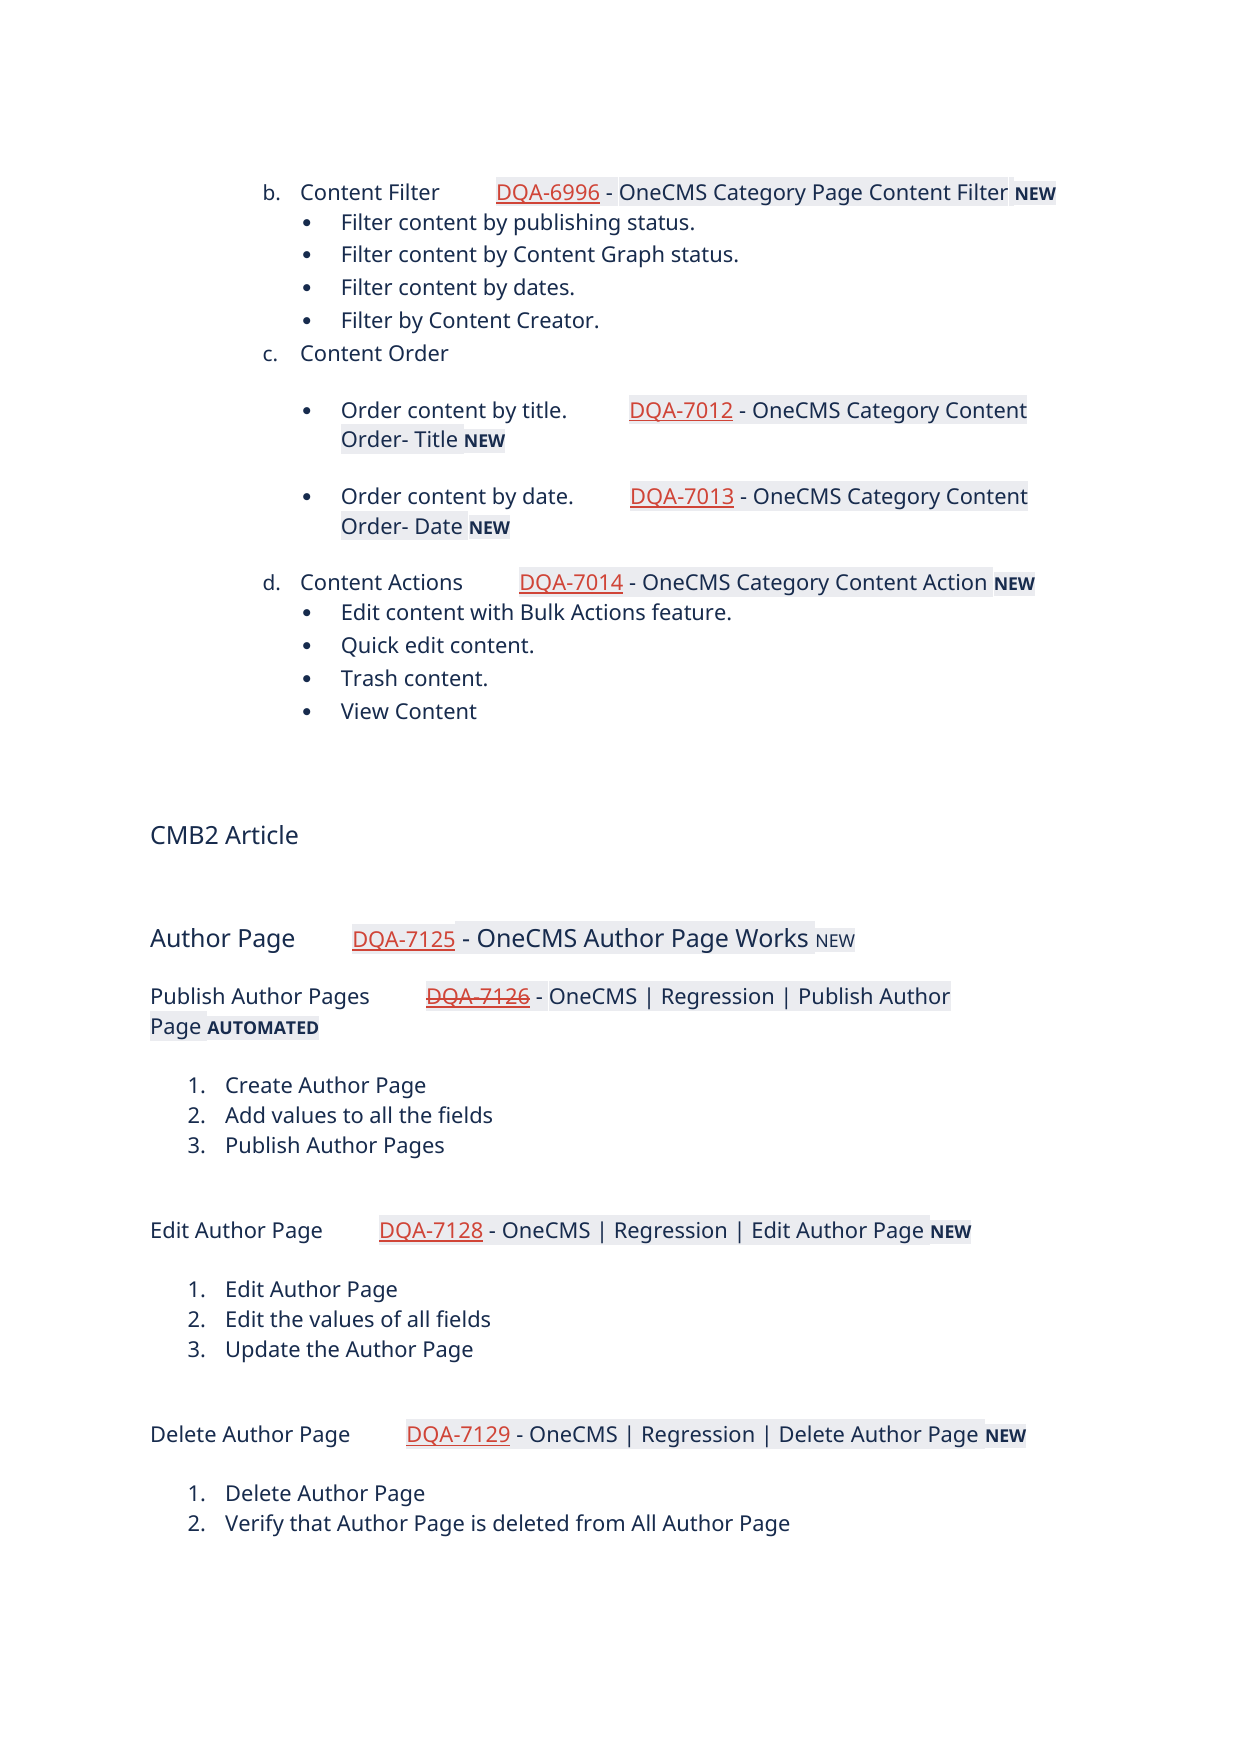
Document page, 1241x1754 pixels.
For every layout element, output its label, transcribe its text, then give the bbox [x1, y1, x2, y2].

list Publish Author Pages [187, 1129, 1090, 1159]
list Edit Author Page [187, 1274, 1090, 1304]
list Content Filter DQA-6996 - OneCMS Category Page Content Filter NEW [262, 150, 1090, 206]
list View Content [303, 696, 1090, 725]
list Create Author Page [187, 1070, 1090, 1100]
text Edit Author Page DQA-7128 - OneCMS | Regression | Edit Author Page NEW [150, 1188, 1090, 1245]
list Filter content by Content Graph status. [303, 239, 1090, 269]
list Order content by date. DQA-7013 - OneCMS Category Content Order- Date NEW [303, 454, 1090, 540]
list Order content by title. DQA-7012 - OneCMS Category Content Order- Title NEW [303, 368, 1090, 454]
list Filter content by publishing status. [303, 206, 1090, 236]
list Filter by Content Creator. [303, 305, 1090, 335]
list Trash content. [303, 663, 1090, 692]
list Add values to all the fields [187, 1100, 1090, 1129]
list Update the Author Page [187, 1334, 1090, 1363]
subtitle CMB2 Article [150, 818, 1090, 852]
text Delete Author Page DQA-7129 - OneCMS | Regression | Delete Author Page NEW [150, 1393, 1090, 1449]
text Publish Author Pages DQA-7126 - OneCMS | Regression | Publish Author Page AUTOMATED [150, 954, 1090, 1041]
list Edit content with Bulk Actions feature. [303, 597, 1090, 627]
list Edit the values of all fields [187, 1304, 1090, 1334]
list Content Actions DQA-7014 - OneCMS Category Content Action NEW [262, 540, 1090, 597]
list Content Order [262, 338, 1090, 368]
list Delete Author Page [187, 1478, 1090, 1508]
list Quick edit content. [303, 630, 1090, 659]
subtitle Author Page DQA-7125 - OneCMS Author Page Works NEW [150, 897, 1090, 954]
list Verify that Author Page is deleted from All Author Page [187, 1508, 1090, 1538]
list Filter content by dates. [303, 272, 1090, 302]
